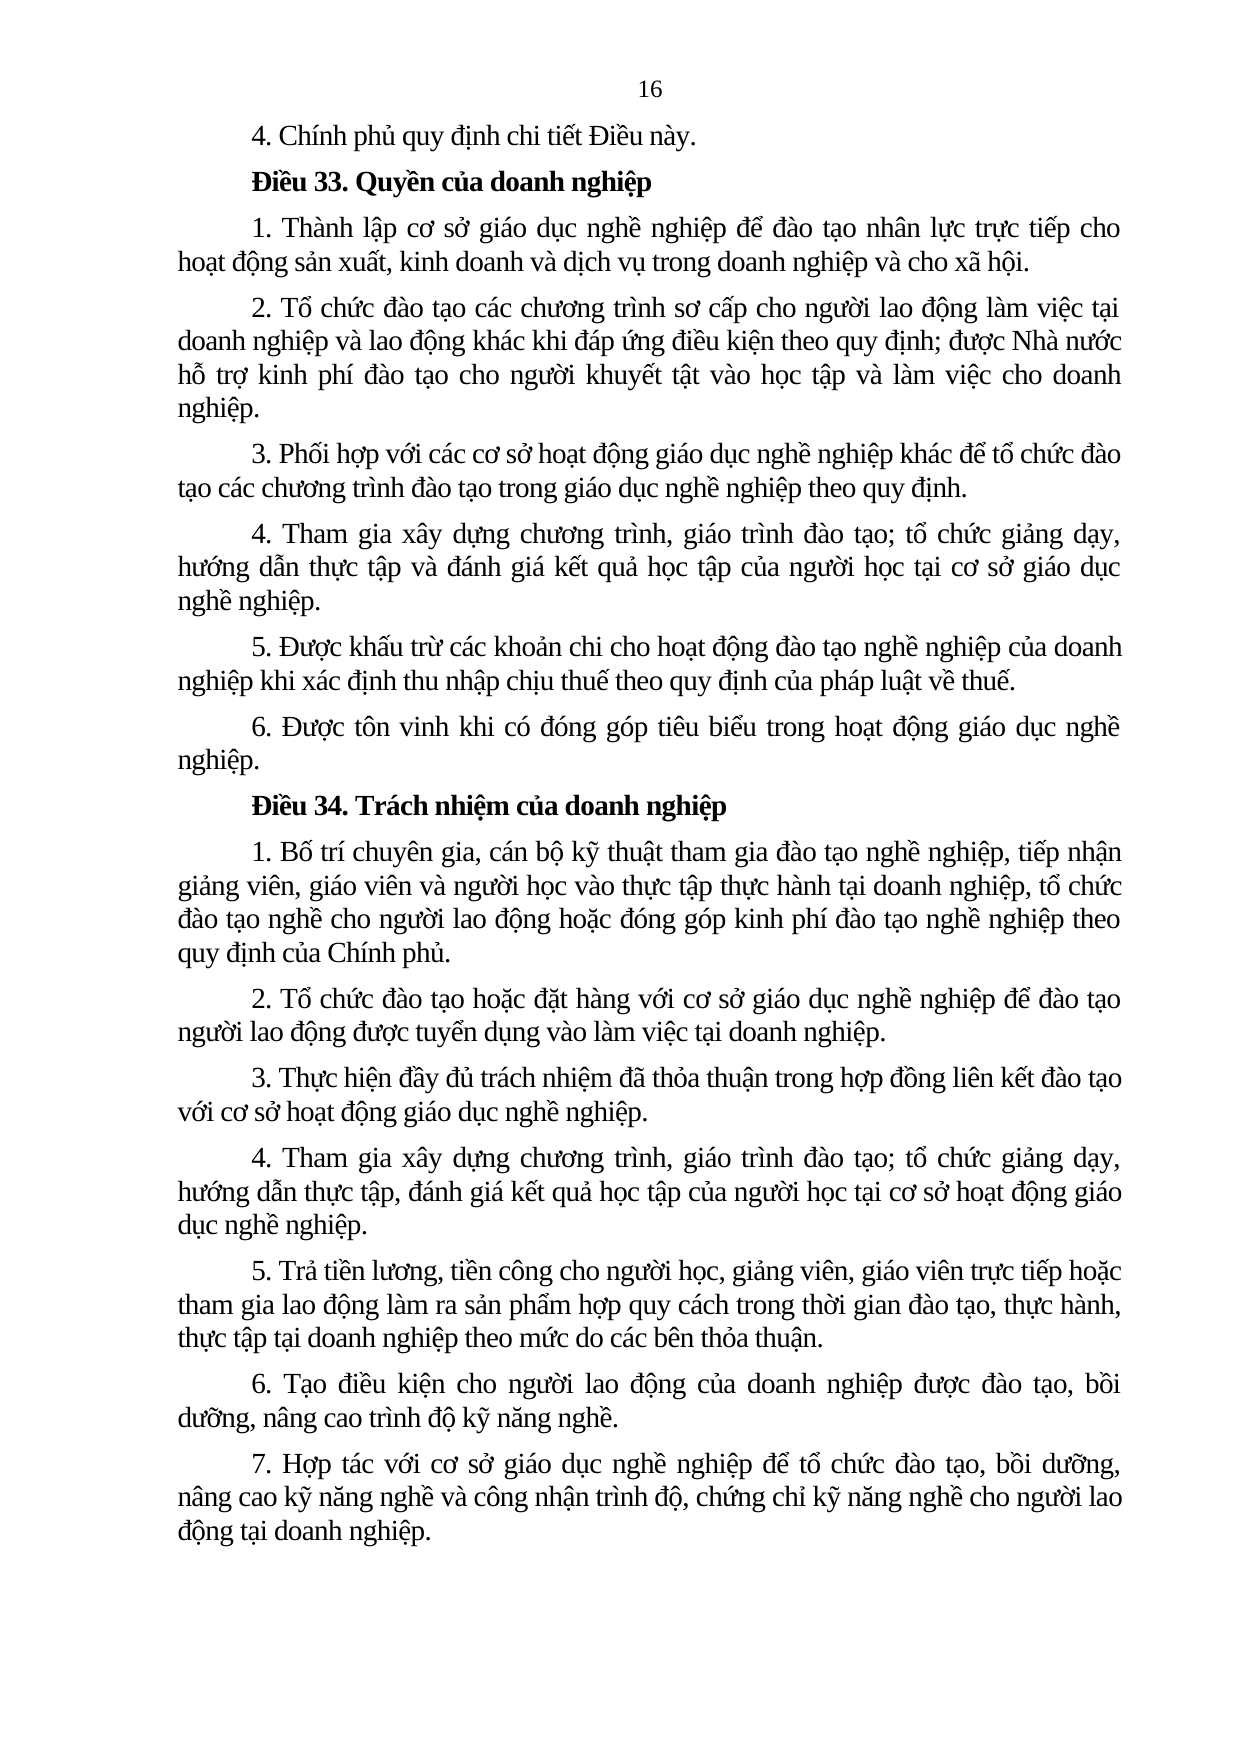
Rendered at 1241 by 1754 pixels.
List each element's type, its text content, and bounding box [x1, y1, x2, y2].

text 7. Hợp tác với cơ sở giáo dục nghề nghiệp để tổ chức đào tạo, bồi dưỡng, nâng cao kỹ năng nghề và công nhận trình độ, chứng chỉ kỹ năng nghề cho người lao động tại doanh nghiệp. [177, 1446, 1122, 1547]
text 5. Trả tiền lương, tiền công cho người học, giảng viên, giáo viên trực tiếp hoặc tham gia lao động làm ra sản phẩm hợp quy cách trong thời gian đào tạo, thực hành, thực tập tại doanh nghiệp theo mức do các bên thỏa thuận. [177, 1253, 1122, 1354]
text 4. Chính phủ quy định chi tiết Điều này. [177, 118, 1122, 152]
text 3. Phối hợp với các cơ sở hoạt động giáo dục nghề nghiệp khác để tổ chức đào tạo các chương trình đào tạo trong giáo dục nghề nghiệp theo quy định. [177, 436, 1122, 503]
text 6. Được tôn vinh khi có đóng góp tiêu biểu trong hoạt động giáo dục nghề nghiệp. [177, 709, 1122, 776]
text 1. Bố trí chuyên gia, cán bộ kỹ thuật tham gia đào tạo nghề nghiệp, tiếp nhận giảng viên, giáo viên và người học vào thực tập thực hành tại doanh nghiệp, tổ chức đào tạo nghề cho người lao động hoặc đóng góp kinh phí đào tạo nghề nghiệp theo quy định của Chính phủ. [177, 834, 1122, 968]
text 2. Tổ chức đào tạo các chương trình sơ cấp cho người lao động làm việc tại doanh nghiệp và lao động khác khi đáp ứng điều kiện theo quy định; được Nhà nước hỗ trợ kinh phí đào tạo cho người khuyết tật vào học tập và làm việc cho doanh nghiệp. [177, 290, 1122, 424]
text 6. Tạo điều kiện cho người lao động của doanh nghiệp được đào tạo, bồi dưỡng, nâng cao trình độ kỹ năng nghề. [177, 1366, 1122, 1433]
text 3. Thực hiện đầy đủ trách nhiệm đã thỏa thuận trong hợp đồng liên kết đào tạo với cơ sở hoạt động giáo dục nghề nghiệp. [177, 1061, 1122, 1128]
text 1. Thành lập cơ sở giáo dục nghề nghiệp để đào tạo nhân lực trực tiếp cho hoạt động sản xuất, kinh doanh và dịch vụ trong doanh nghiệp và cho xã hội. [177, 210, 1122, 277]
text 2. Tổ chức đào tạo hoặc đặt hàng với cơ sở giáo dục nghề nghiệp để đào tạo người lao động được tuyển dụng vào làm việc tại doanh nghiệp. [177, 981, 1122, 1048]
text Điều 34. Trách nhiệm của doanh nghiệp [177, 788, 1122, 822]
text 5. Được khấu trừ các khoản chi cho hoạt động đào tạo nghề nghiệp của doanh nghiệp khi xác định thu nhập chịu thuế theo quy định của pháp luật về thuế. [177, 629, 1122, 696]
text Điều 33. Quyền của doanh nghiệp [177, 164, 1122, 198]
text 4. Tham gia xây dựng chương trình, giáo trình đào tạo; tổ chức giảng dạy, hướng dẫn thực tập và đánh giá kết quả học tập của người học tại cơ sở giáo dục nghề nghiệp. [177, 516, 1122, 617]
text 4. Tham gia xây dựng chương trình, giáo trình đào tạo; tổ chức giảng dạy, hướng dẫn thực tập, đánh giá kết quả học tập của người học tại cơ sở hoạt động giáo dục nghề nghiệp. [177, 1140, 1122, 1241]
